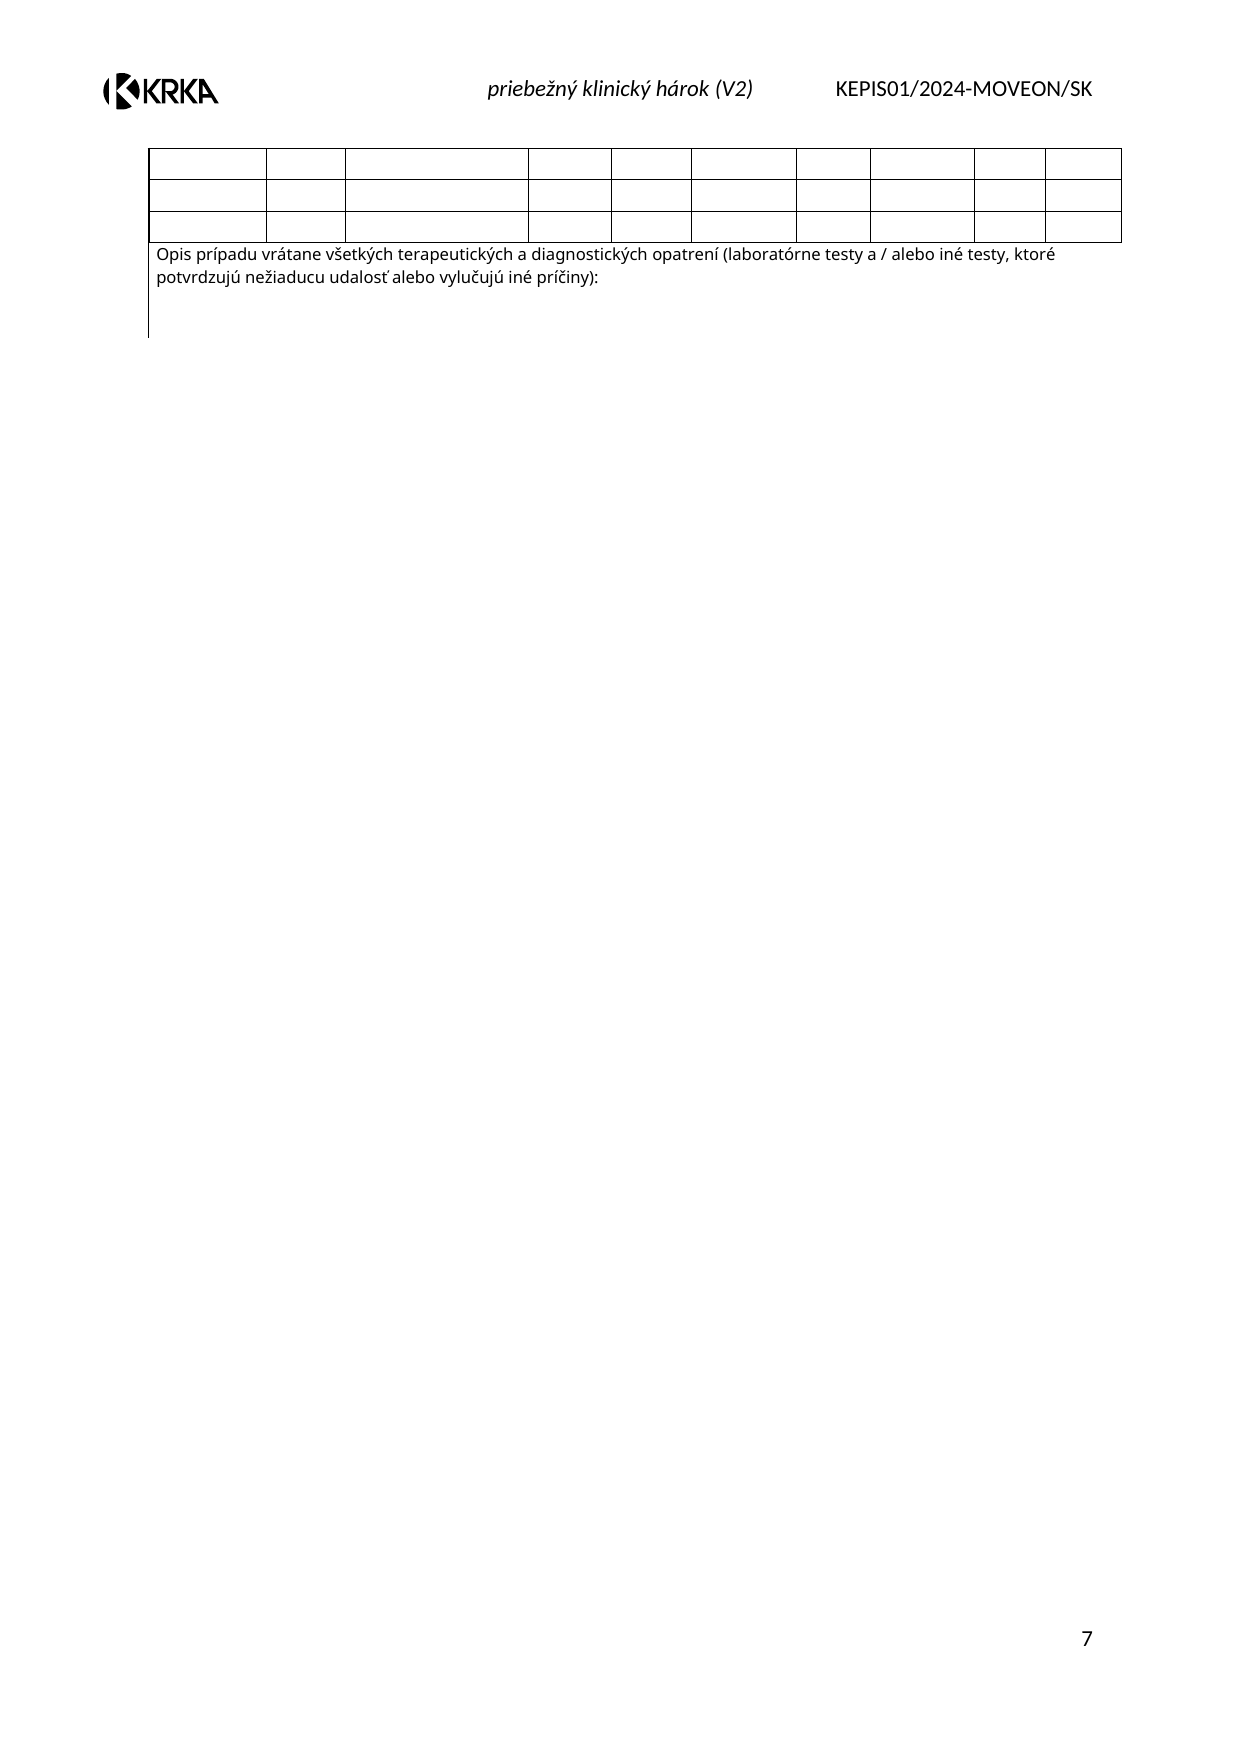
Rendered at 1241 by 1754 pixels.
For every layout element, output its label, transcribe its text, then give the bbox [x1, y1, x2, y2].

table_cell [871, 180, 974, 211]
table_cell [150, 212, 266, 242]
table_cell [1046, 212, 1121, 242]
table_cell [871, 212, 974, 242]
table_cell [267, 149, 345, 179]
table_cell [346, 149, 528, 179]
table_cell [529, 180, 611, 211]
table_cell [1046, 180, 1121, 211]
table_cell [346, 212, 528, 242]
table_cell [346, 180, 528, 211]
table_cell [267, 212, 345, 242]
table_cell [692, 180, 796, 211]
table_cell [612, 180, 691, 211]
table_cell [692, 212, 796, 242]
table_cell [975, 212, 1045, 242]
table_cell Opis prípadu vrátane všetkých terapeutických a diagnostických opatrení (laboratórne testy a / alebo iné testy, ktoré potvrdzujú nežiaducu udalosť alebo vylučujú iné príčiny): [149, 243, 1080, 338]
table_cell [529, 212, 611, 242]
table_cell [797, 149, 870, 179]
table_cell [797, 180, 870, 211]
table_cell [267, 180, 345, 211]
table_cell [612, 212, 691, 242]
table_cell [975, 180, 1045, 211]
table_cell [797, 212, 870, 242]
table_cell [871, 149, 974, 179]
table_cell [692, 149, 796, 179]
table_cell [612, 149, 691, 179]
table_cell [529, 149, 611, 179]
table_cell [150, 149, 266, 179]
table_cell [975, 149, 1045, 179]
table_cell [1046, 149, 1121, 179]
table_cell [150, 180, 266, 211]
